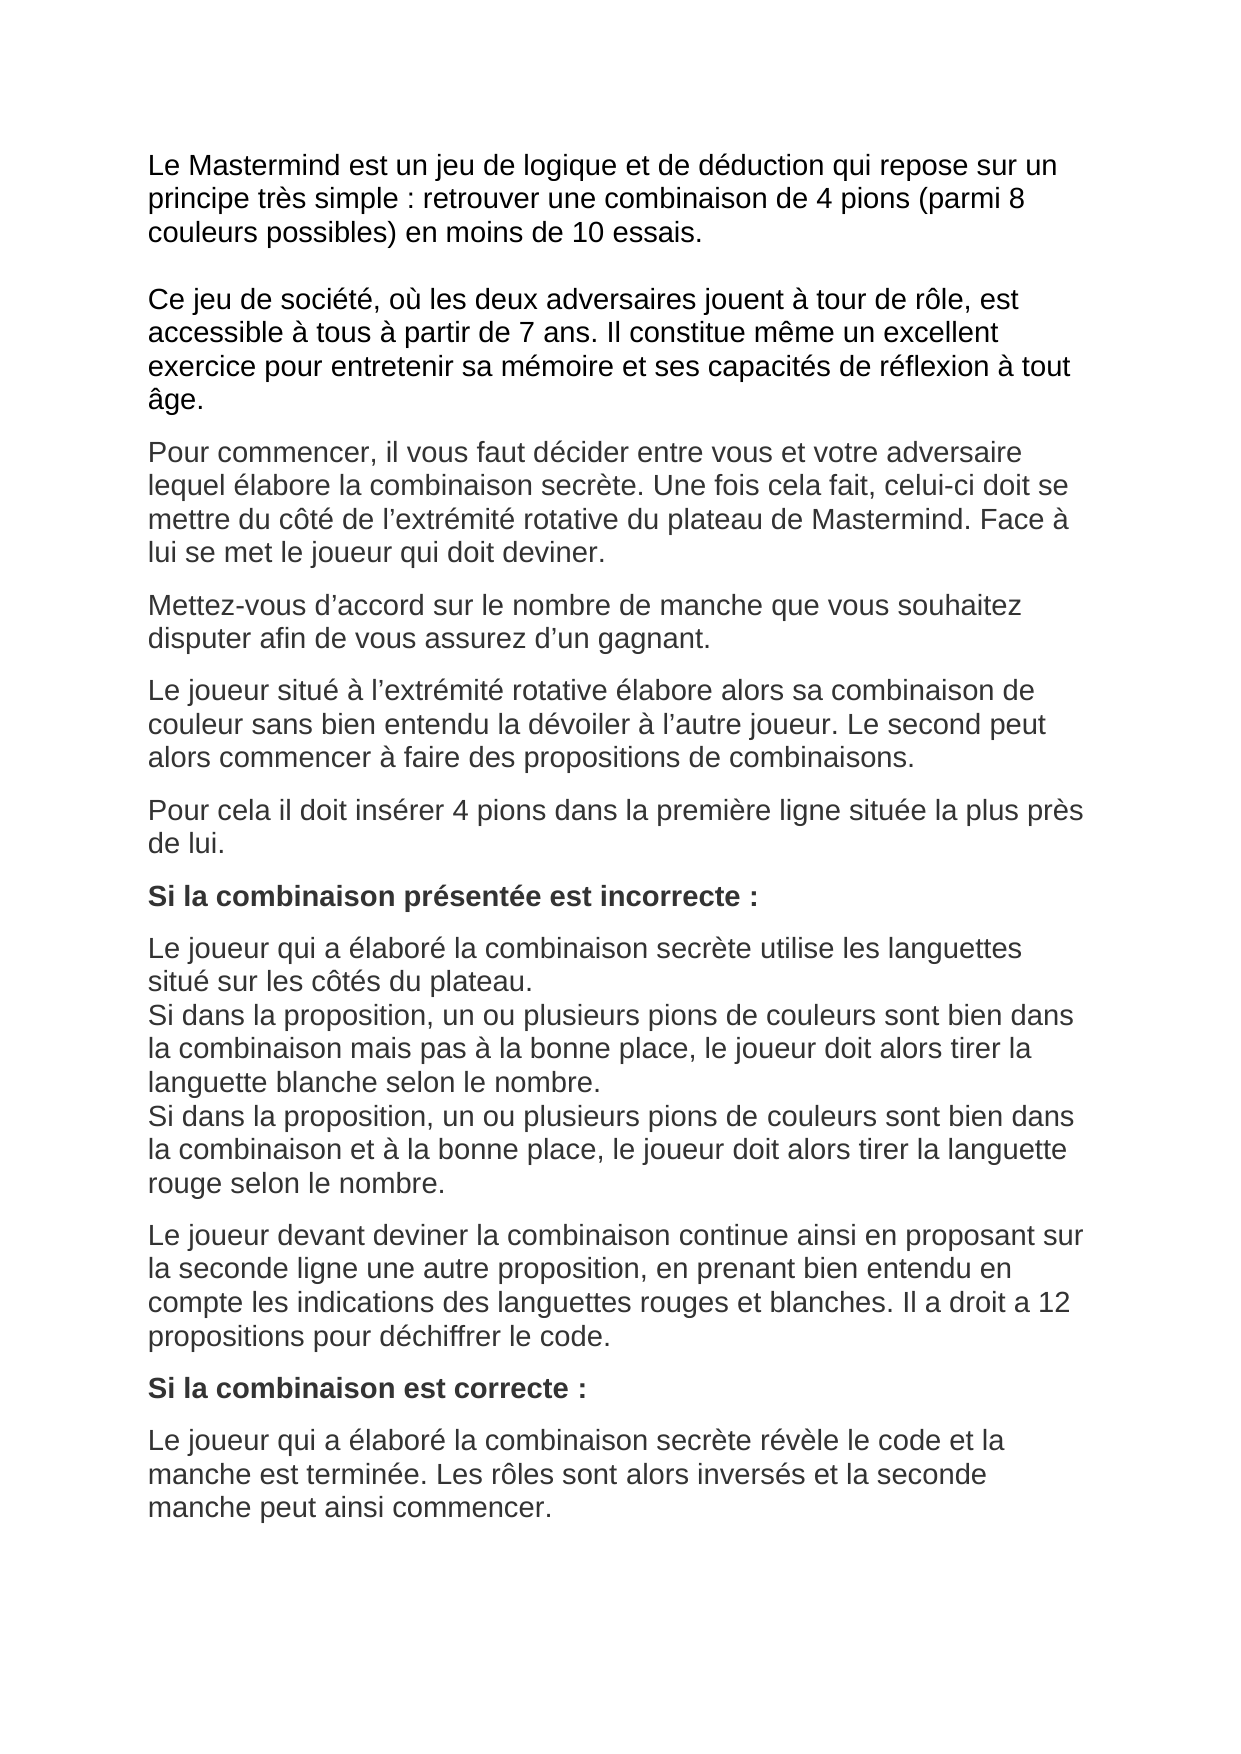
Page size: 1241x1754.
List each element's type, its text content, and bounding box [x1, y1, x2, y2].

text Le Mastermind est un jeu de logique et de déduction qui repose sur un principe très simple : retrouver une combinaison de 4 pions (parmi 8 couleurs possibles) en moins de 10 essais. Ce jeu de société, où les deux adversaires jouent à tour de rôle, est accessible à tous à partir de 7 ans. Il constitue même un excellent exercice pour entretenir sa mémoire et ses capacités de réflexion à tout âge. [148, 148, 1093, 416]
text Pour commencer, il vous faut décider entre vous et votre adversaire lequel élabore la combinaison secrète. Une fois cela fait, celui-ci doit se mettre du côté de l’extrémité rotative du plateau de Mastermind. Face à lui se met le joueur qui doit deviner. [148, 435, 1093, 569]
text Le joueur situé à l’extrémité rotative élabore alors sa combinaison de couleur sans bien entendu la dévoiler à l’autre joueur. Le second peut alors commencer à faire des propositions de combinaisons. [148, 673, 1093, 774]
text Le joueur devant deviner la combinaison continue ainsi en proposant sur la seconde ligne une autre proposition, en prenant bien entendu en compte les indications des languettes rouges et blanches. Il a droit a 12 propositions pour déchiffrer le code. [148, 1218, 1093, 1352]
text Si la combinaison est correcte : [148, 1371, 1093, 1404]
text Pour cela il doit insérer 4 pions dans la première ligne située la plus près de lui. [148, 793, 1093, 860]
text Le joueur qui a élaboré la combinaison secrète utilise les languettes situé sur les côtés du plateau. Si dans la proposition, un ou plusieurs pions de couleurs sont bien dans la combinaison mais pas à la bonne place, le joueur doit alors tirer la languette blanche selon le nombre. Si dans la proposition, un ou plusieurs pions de couleurs sont bien dans la combinaison et à la bonne place, le joueur doit alors tirer la languette rouge selon le nombre. [148, 931, 1093, 1199]
text Si la combinaison présentée est incorrecte : [148, 879, 1093, 912]
text Mettez-vous d’accord sur le nombre de manche que vous souhaitez disputer afin de vous assurez d’un gagnant. [148, 588, 1093, 655]
text Le joueur qui a élaboré la combinaison secrète révèle le code et la manche est terminée. Les rôles sont alors inversés et la seconde manche peut ainsi commencer. [148, 1423, 1093, 1524]
